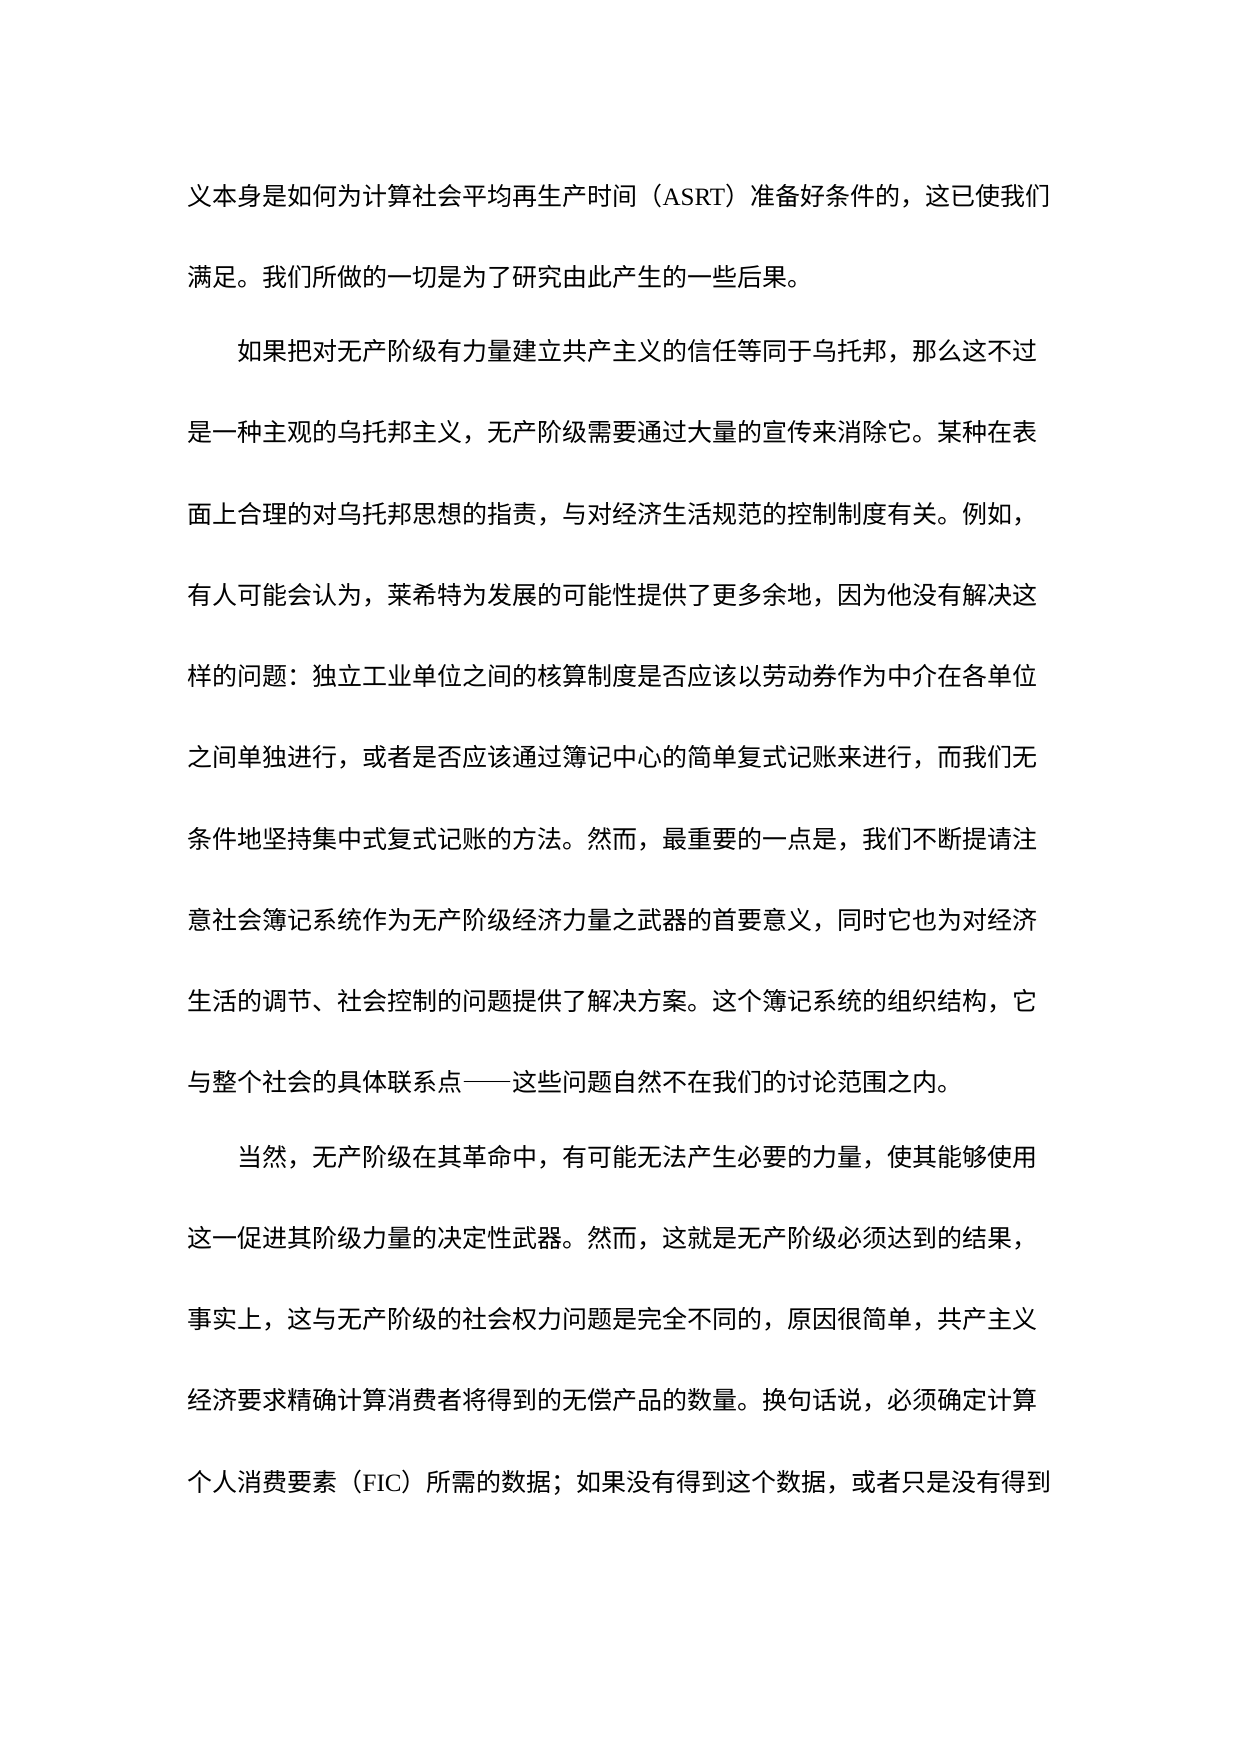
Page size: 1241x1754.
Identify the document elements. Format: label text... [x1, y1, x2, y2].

text 如果把对无产阶级有力量建立共产主义的信任等同于乌托邦，那么这不过是一种主观的乌托邦主义，无产阶级需要通过大量的宣传来消除它。某种在表面上合理的对乌托邦思想的指责，与对经济生活规范的控制制度有关。例如，有人可能会认为，莱希特为发展的可能性提供了更多余地，因为他没有解决这样的问题：独立工业单位之间的核算制度是否应该以劳动券作为中介在各单位之间单独进行，或者是否应该通过簿记中心的简单复式记账来进行，而我们无条件地坚持集中式复式记账的方法。然而，最重要的一点是，我们不断提请注意社会簿记系统作为无产阶级经济力量之武器的首要意义，同时它也为对经济生活的调节、社会控制的问题提供了解决方案。这个簿记系统的组织结构，它与整个社会的具体联系点——这些问题自然不在我们的讨论范围之内。 [187, 317, 1053, 1113]
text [187, 162, 1053, 308]
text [187, 1123, 1053, 1513]
